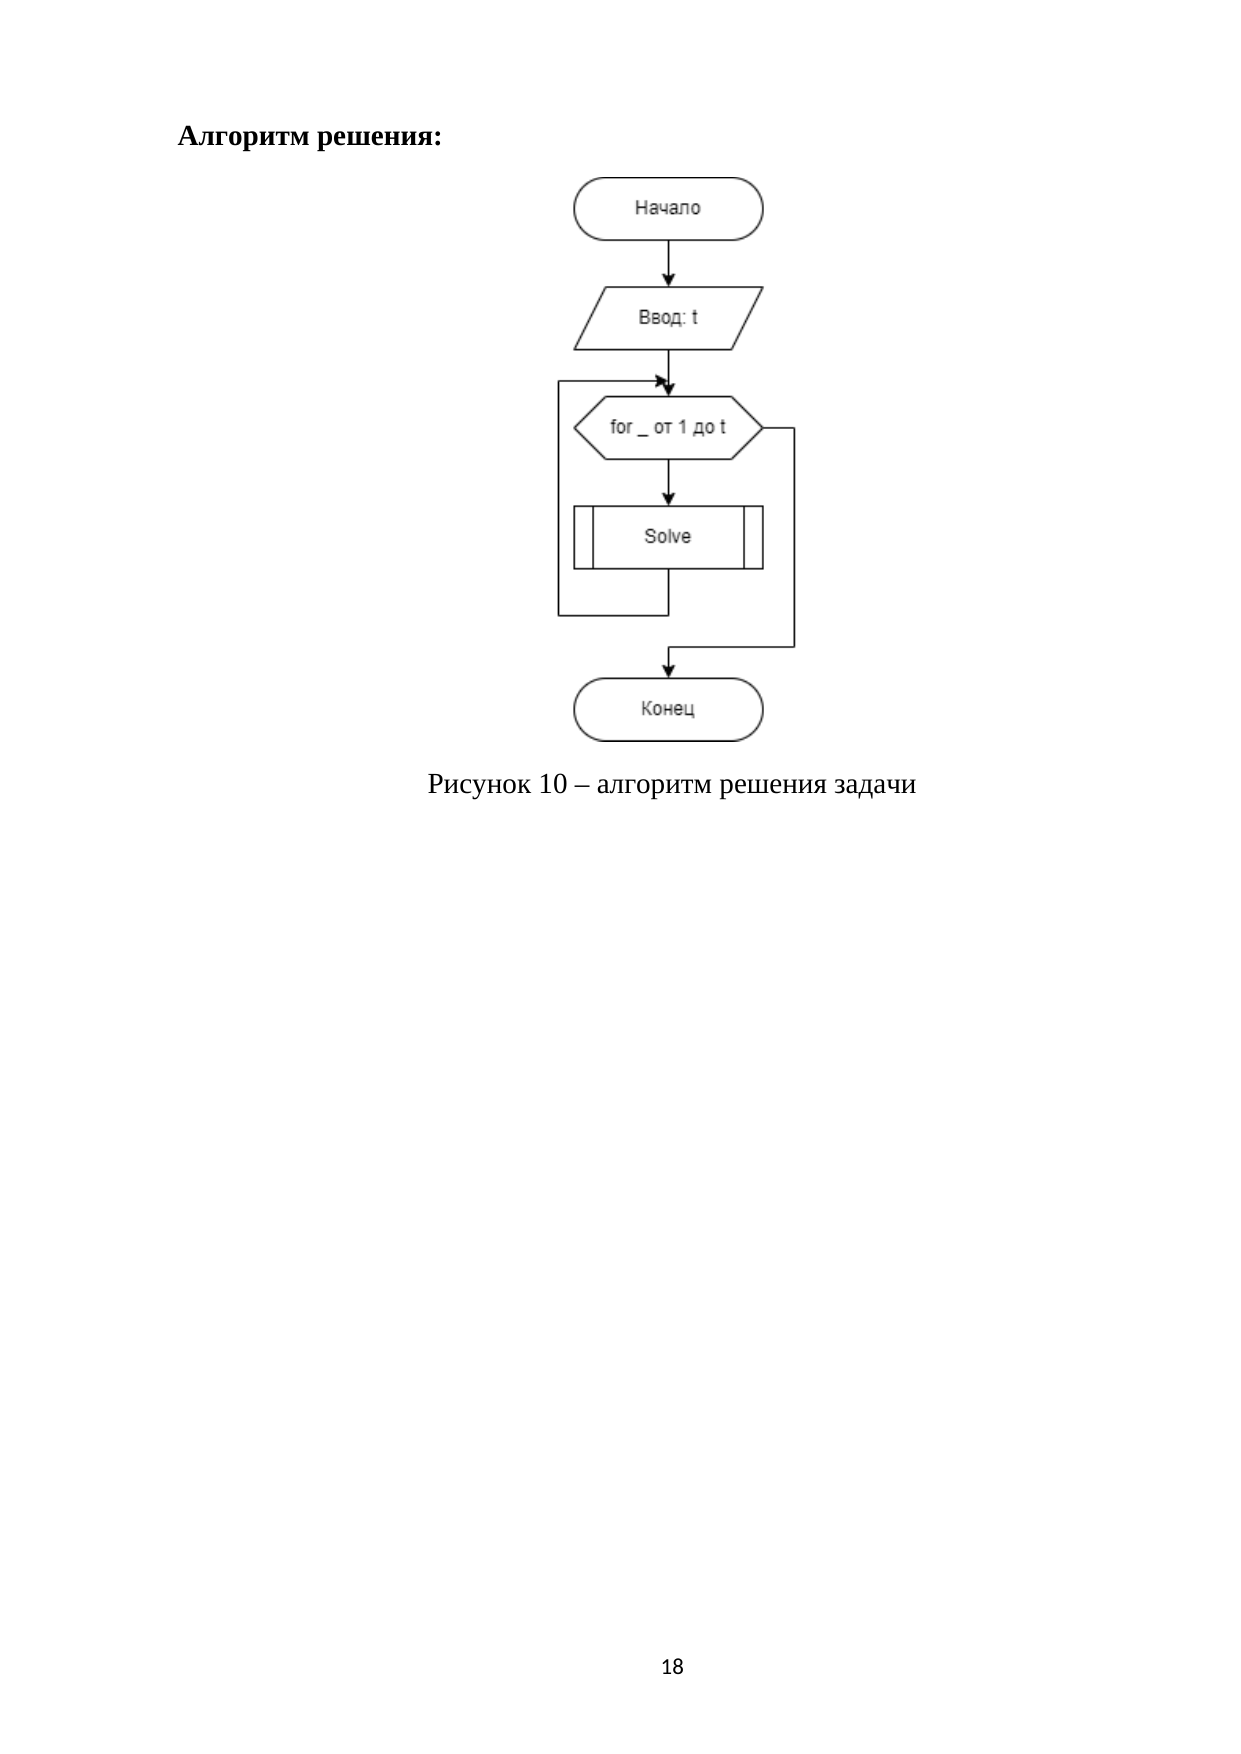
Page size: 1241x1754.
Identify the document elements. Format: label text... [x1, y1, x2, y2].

text Рисунок 10 – алгоритм решения задачи [177, 766, 1167, 800]
picture [547, 177, 797, 742]
text Алгоритм решения: [177, 118, 1167, 152]
